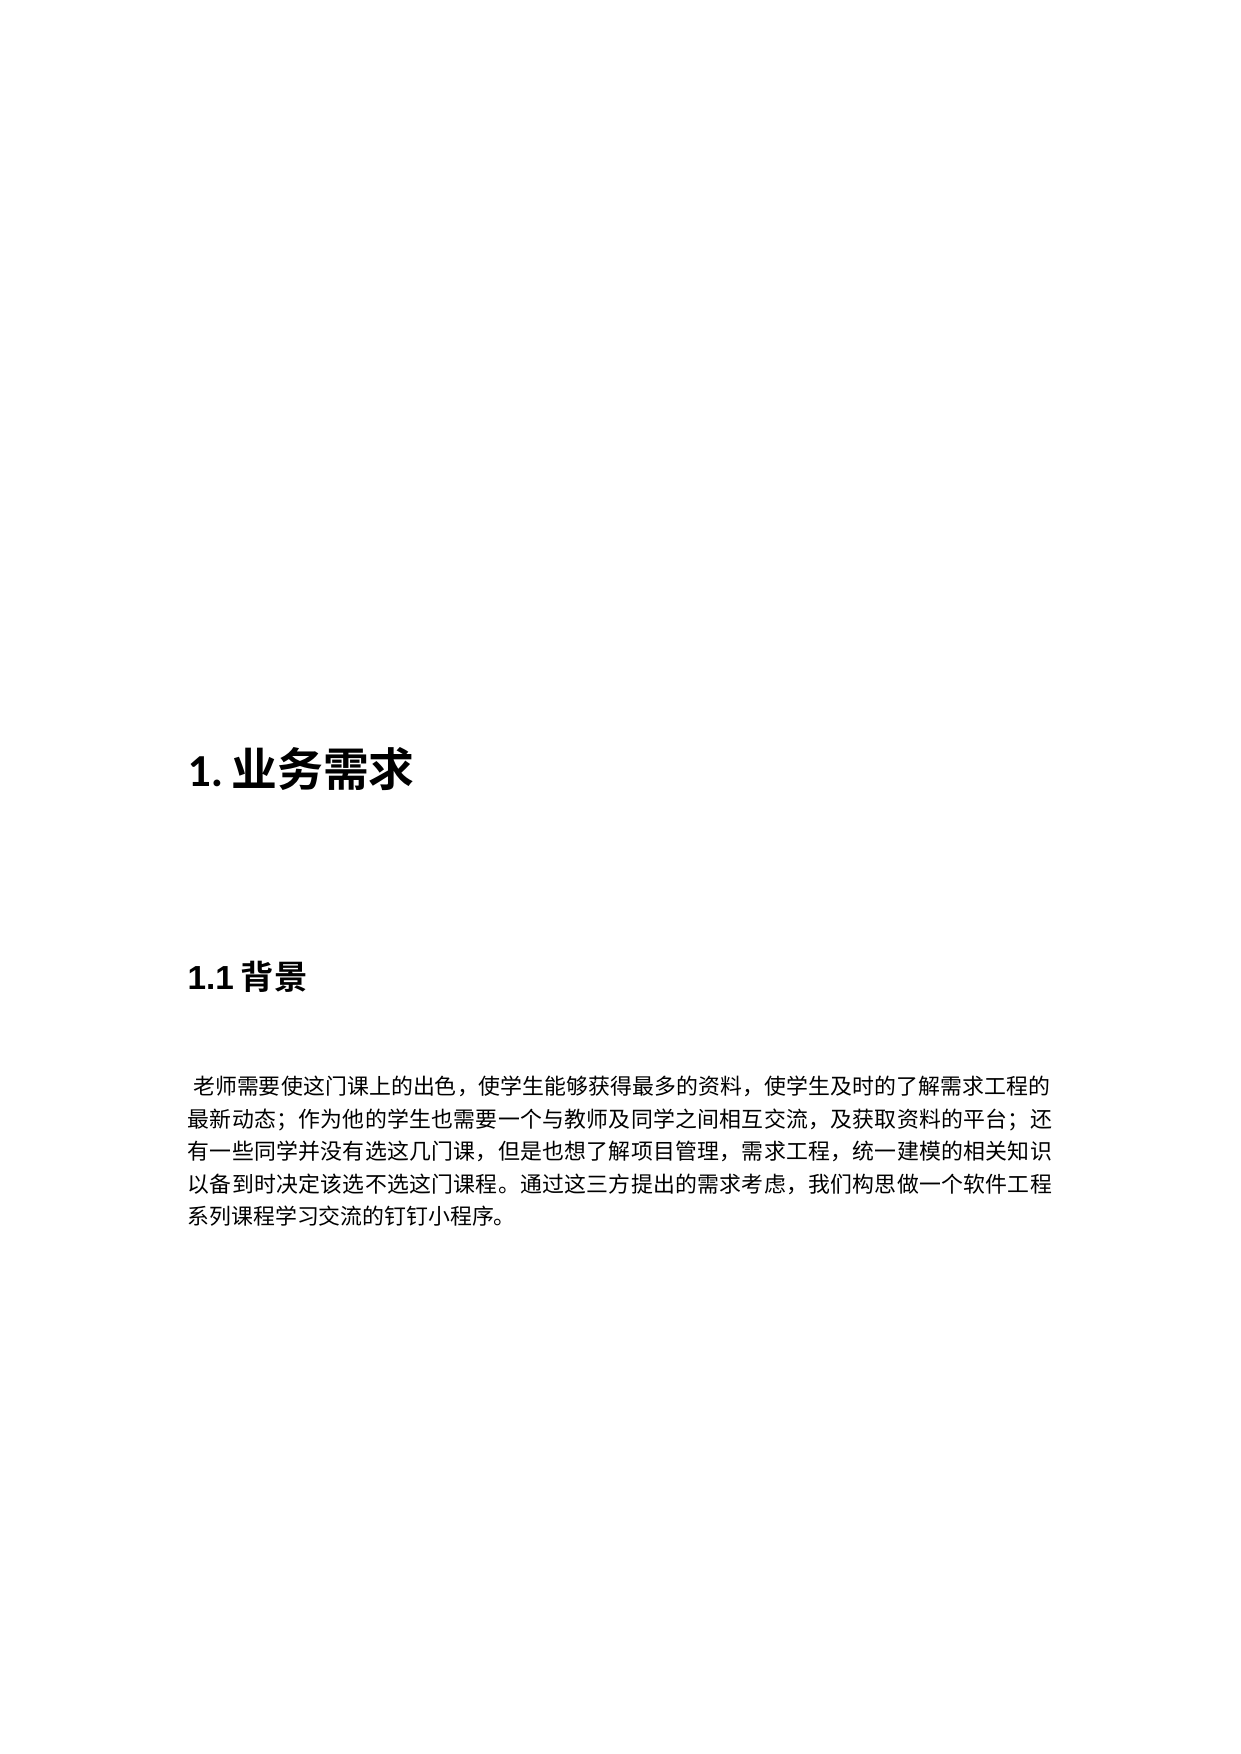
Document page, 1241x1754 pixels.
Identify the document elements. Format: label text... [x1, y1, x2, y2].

subtitle 业务需求 [187, 717, 1053, 815]
subtitle 1.1背景 [187, 942, 1053, 1007]
text 老师需要使这门课上的出色，使学生能够获得最多的资料，使学生及时的了解需求工程的最新动态；作为他的学生也需要一个与教师及同学之间相互交流，及获取资料的平台；还有一些同学并没有选这几门课，但是也想了解项目管理，需求工程，统一建模的相关知识，以备到时决定该选不选这门课程。通过这三方提出的需求考虑，我们构思做一个软件工程系列课程学习交流的钉钉小程序。 [187, 1069, 1053, 1231]
